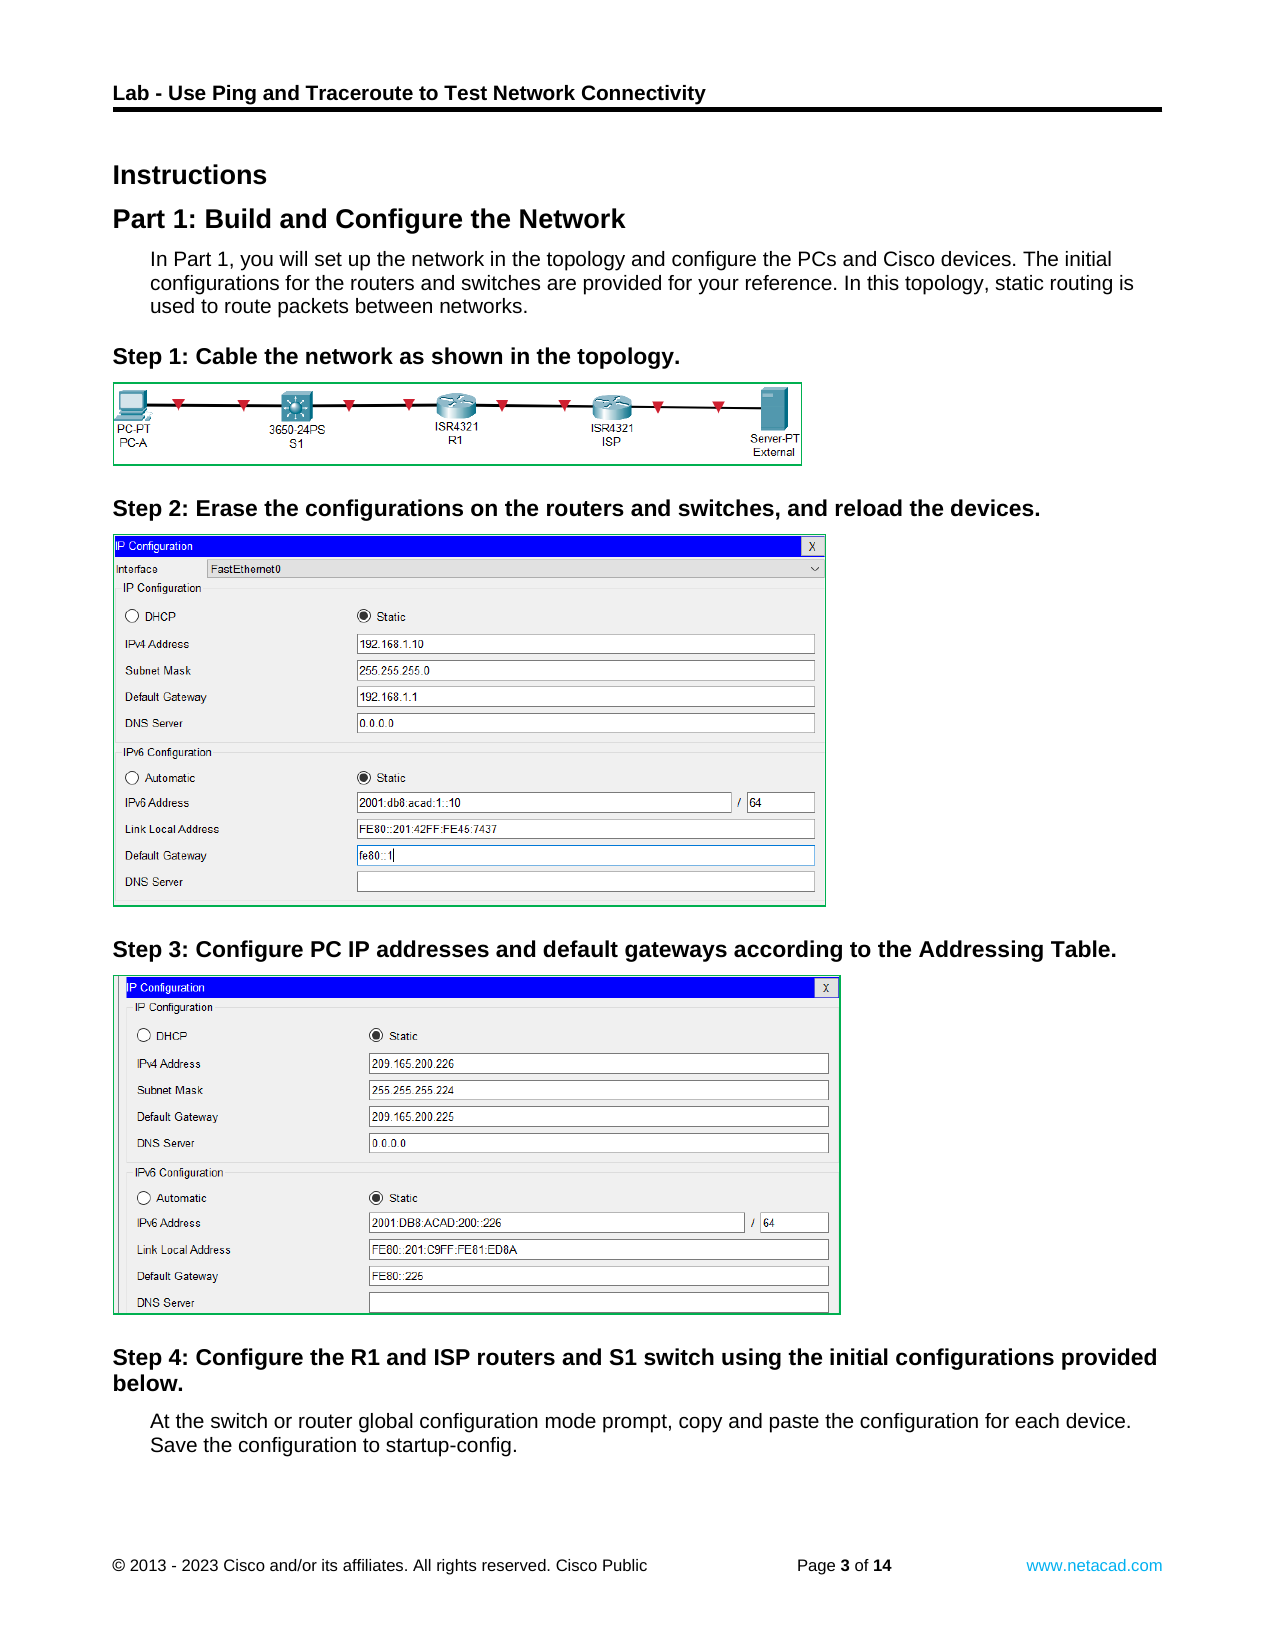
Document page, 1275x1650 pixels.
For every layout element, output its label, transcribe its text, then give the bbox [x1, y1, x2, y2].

text In Part 1, you will set up the network in the topology and configure the PCs and Cisco devices. The initial configurations for the routers and switches are provided for your reference. In this topology, static routing is used to route packets between networks. [150, 246, 1162, 318]
picture [114, 384, 801, 464]
text At the switch or router global configuration mode prompt, copy and paste the configuration for each device. Save the configuration to startup-config. [150, 1409, 1162, 1457]
subtitle Instructions [112, 159, 1162, 190]
picture [114, 976, 839, 1313]
subtitle Erase the configurations on the routers and switches, and reload the devices. [112, 495, 1162, 521]
subtitle Configure PC IP addresses and default gateways according to the Addressing Table. [112, 936, 1162, 962]
subtitle Configure the R1 and ISP routers and S1 switch using the initial configurations provided below. [112, 1344, 1162, 1396]
subtitle Build and Configure the Network [112, 203, 1162, 234]
subtitle Cable the network as shown in the topology. [112, 343, 1162, 370]
picture [114, 535, 825, 905]
